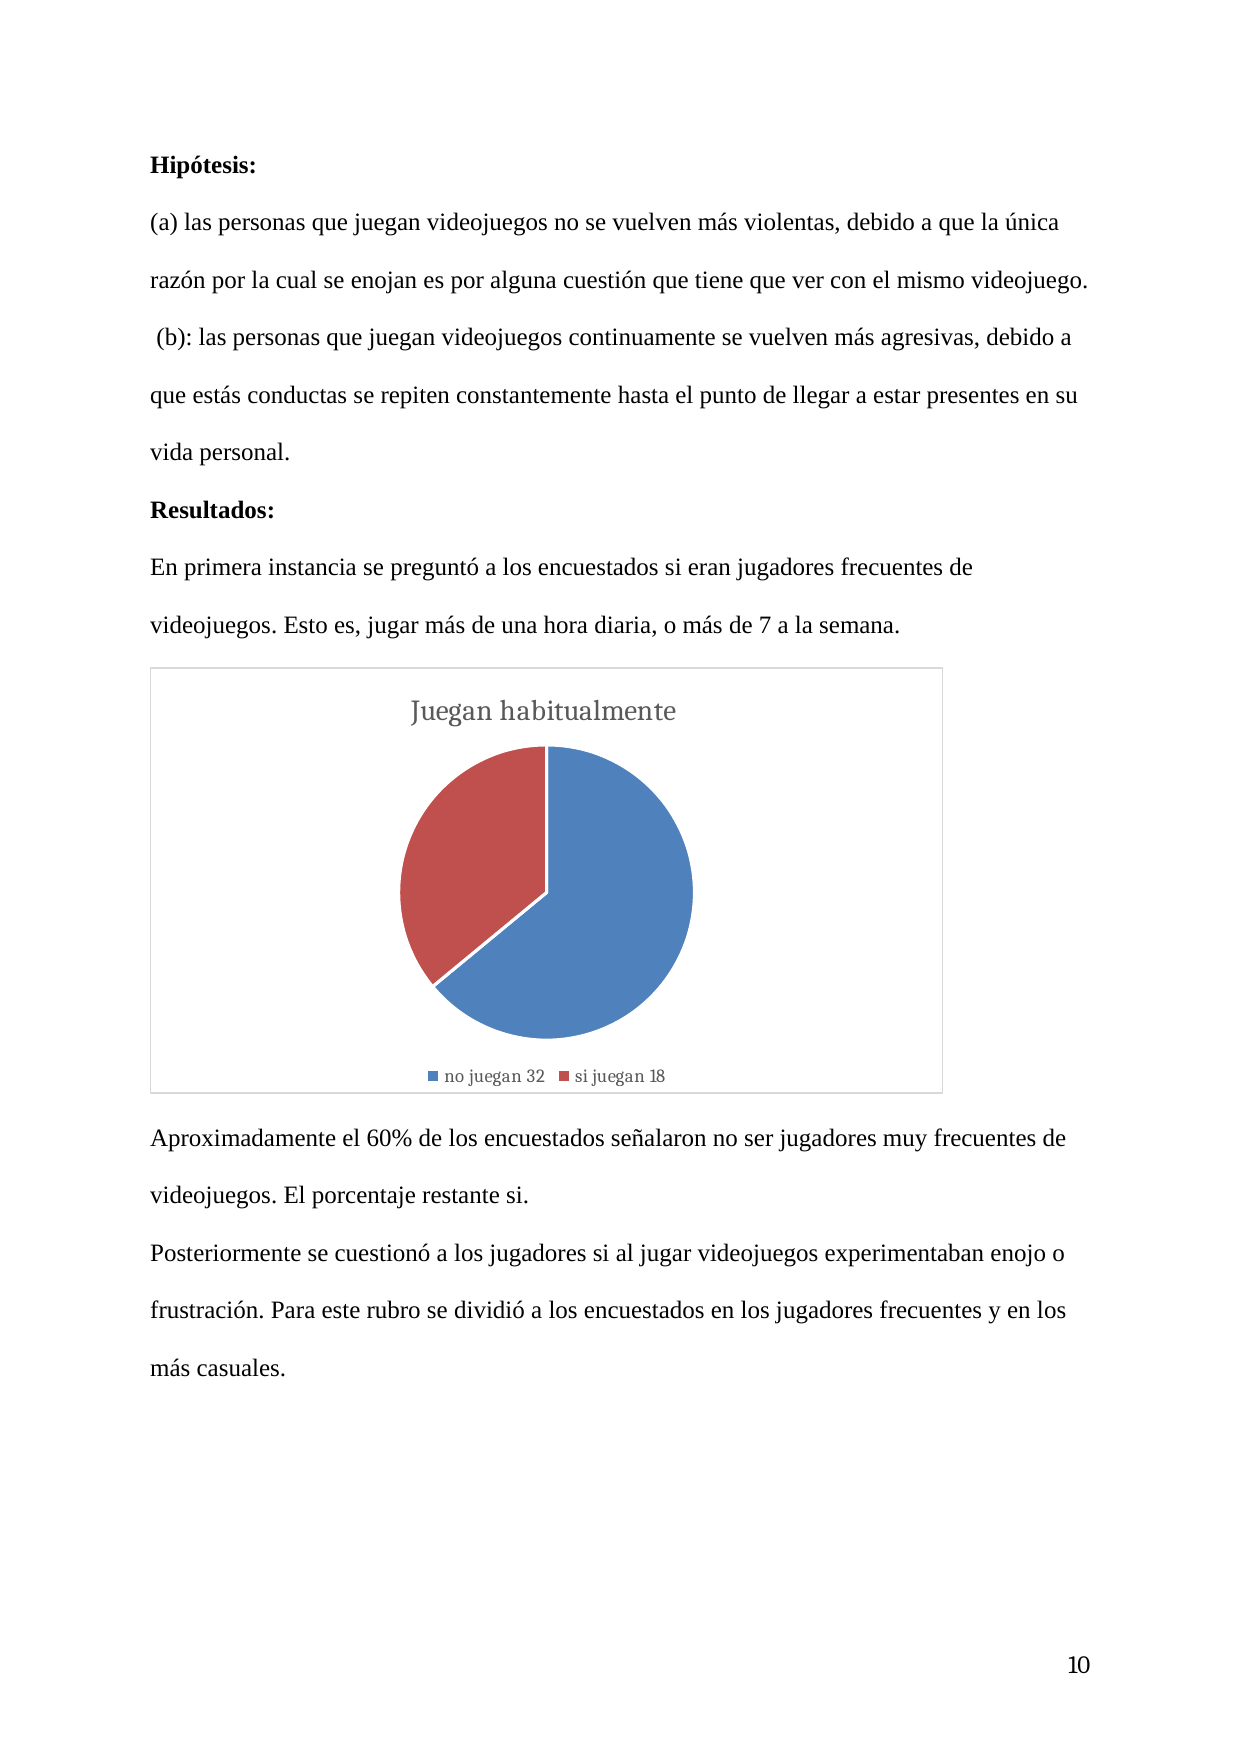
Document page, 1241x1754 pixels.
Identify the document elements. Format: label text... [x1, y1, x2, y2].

text Posteriormente se cuestionó a los jugadores si al jugar videojuegos experimentaban enojo o frustración. Para este rubro se dividió a los encuestados en los jugadores frecuentes y en los más casuales. [150, 1238, 1090, 1382]
text Hipótesis: [150, 150, 1090, 179]
text En primera instancia se preguntó a los encuestados si eran jugadores frecuentes de videojuegos. Esto es, jugar más de una hora diaria, o más de 7 a la semana. [150, 552, 1090, 639]
text (a) las personas que juegan videojuegos no se vuelven más violentas, debido a que la única razón por la cual se enojan es por alguna cuestión que tiene que ver con el mismo videojuego. [150, 207, 1090, 294]
text Aproximadamente el 60% de los encuestados señalaron no ser jugadores muy frecuentes de videojuegos. El porcentaje restante si. [150, 1123, 1090, 1209]
text (b): las personas que juegan videojuegos continuamente se vuelven más agresivas, debido a que estás conductas se repiten constantemente hasta el punto de llegar a estar presentes en su vida personal. [150, 322, 1090, 466]
text Resultados: [150, 495, 1090, 524]
